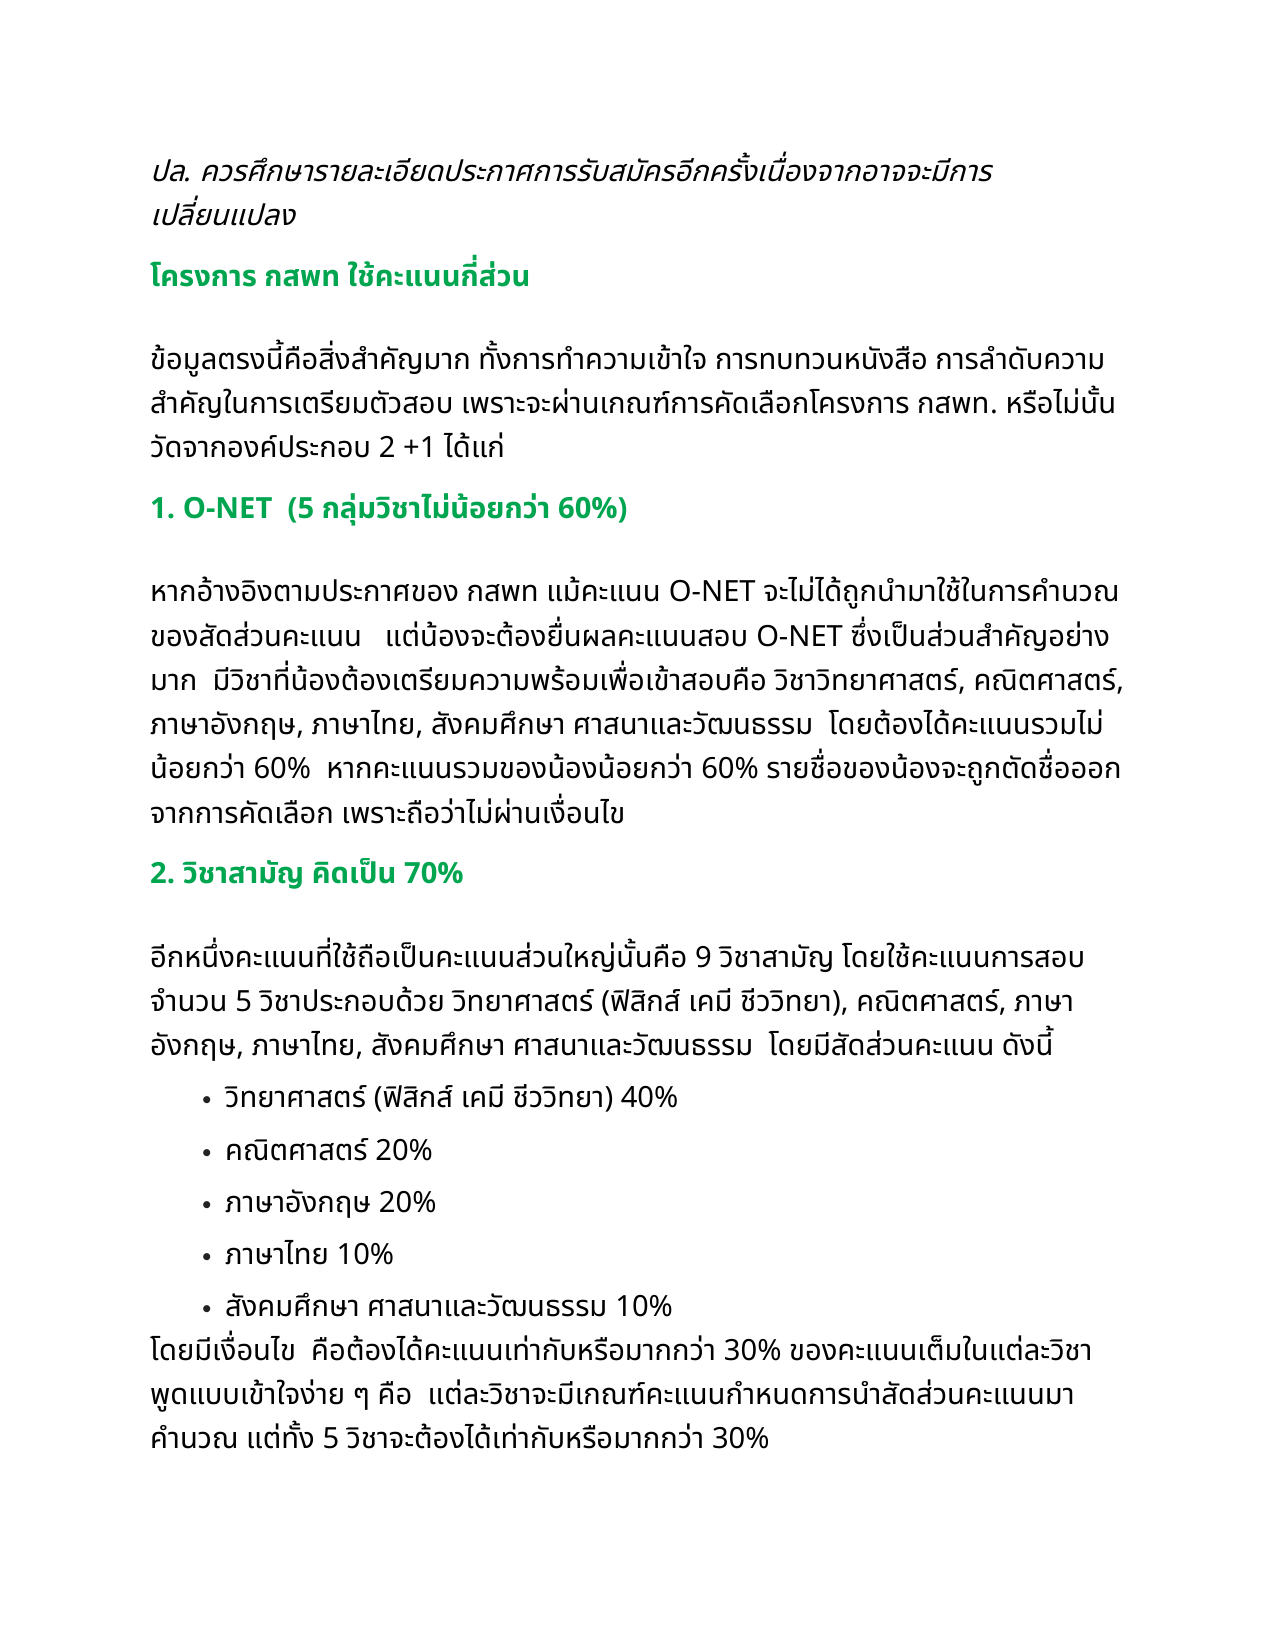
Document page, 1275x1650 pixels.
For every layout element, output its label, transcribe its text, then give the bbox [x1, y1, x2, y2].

text หากอ้างอิงตามประกาศของ กสพท แม้คะแนน O-NET จะไม่ได้ถูกนำมาใช้ในการคำนวณของสัดส่วนคะแนน แต่น้องจะต้องยื่นผลคะแนนสอบ O-NET ซึ่งเป็นส่วนสำคัญอย่างมาก มีวิชาที่น้องต้องเตรียมความพร้อมเพื่อเข้าสอบคือ วิชาวิทยาศาสตร์, คณิตศาสตร์, ภาษาอังกฤษ, ภาษาไทย, สังคมศึกษา ศาสนาและวัฒนธรรม โดยต้องได้คะแนนรวมไม่น้อยกว่า 60% หากคะแนนรวมของน้องน้อยกว่า 60% รายชื่อของน้องจะถูกตัดชื่อออกจากการคัดเลือก เพราะถือว่าไม่ผ่านเงื่อนไข [150, 571, 1125, 836]
text อีกหนึ่งคะแนนที่ใช้ถือเป็นคะแนนส่วนใหญ่นั้นคือ 9 วิชาสามัญ โดยใช้คะแนนการสอบจำนวน 5 วิชาประกอบด้วย วิทยาศาสตร์ (ฟิสิกส์ เคมี ชีววิทยา), คณิตศาสตร์, ภาษาอังกฤษ, ภาษาไทย, สังคมศึกษา ศาสนาและวัฒนธรรม โดยมีสัดส่วนคะแนน ดังนี้ [150, 936, 1125, 1069]
list สังคมศึกษา ศาสนาและวัฒนธรรม 10% [203, 1285, 1125, 1329]
text ข้อมูลตรงนี้คือสิ่งสำคัญมาก ทั้งการทำความเข้าใจ การทบทวนหนังสือ การลำดับความสำคัญในการเตรียมตัวสอบ เพราะจะผ่านเกณฑ์การคัดเลือกโครงการ กสพท. หรือไม่นั้นวัดจากองค์ประกอบ 2 +1 ได้แก่ [150, 338, 1125, 471]
list ภาษาอังกฤษ 20% [203, 1181, 1125, 1225]
list คณิตศาสตร์ 20% [203, 1129, 1125, 1173]
text 2. วิชาสามัญ คิดเป็น 70% [150, 853, 1125, 897]
text โดยมีเงื่อนไข คือต้องได้คะแนนเท่ากับหรือมากกว่า 30% ของคะแนนเต็มในแต่ละวิชา พูดแบบเข้าใจง่าย ๆ คือ แต่ละวิชาจะมีเกณฑ์คะแนนกำหนดการนำสัดส่วนคะแนนมาคำนวณ แต่ทั้ง 5 วิชาจะต้องได้เท่ากับหรือมากกว่า 30% [150, 1329, 1125, 1462]
list วิทยาศาสตร์ (ฟิสิกส์ เคมี ชีววิทยา) 40% [203, 1077, 1125, 1121]
text ปล. ควรศึกษารายละเอียดประกาศการรับสมัครอีกครั้งเนื่องจากอาจจะมีการเปลี่ยนแปลง [150, 150, 1125, 238]
text โครงการ กสพท ใช้คะแนนกี่ส่วน [150, 255, 1125, 299]
list ภาษาไทย 10% [203, 1233, 1125, 1277]
text 1. O-NET (5 กลุ่มวิชาไม่น้อยกว่า 60%) [150, 487, 1125, 532]
